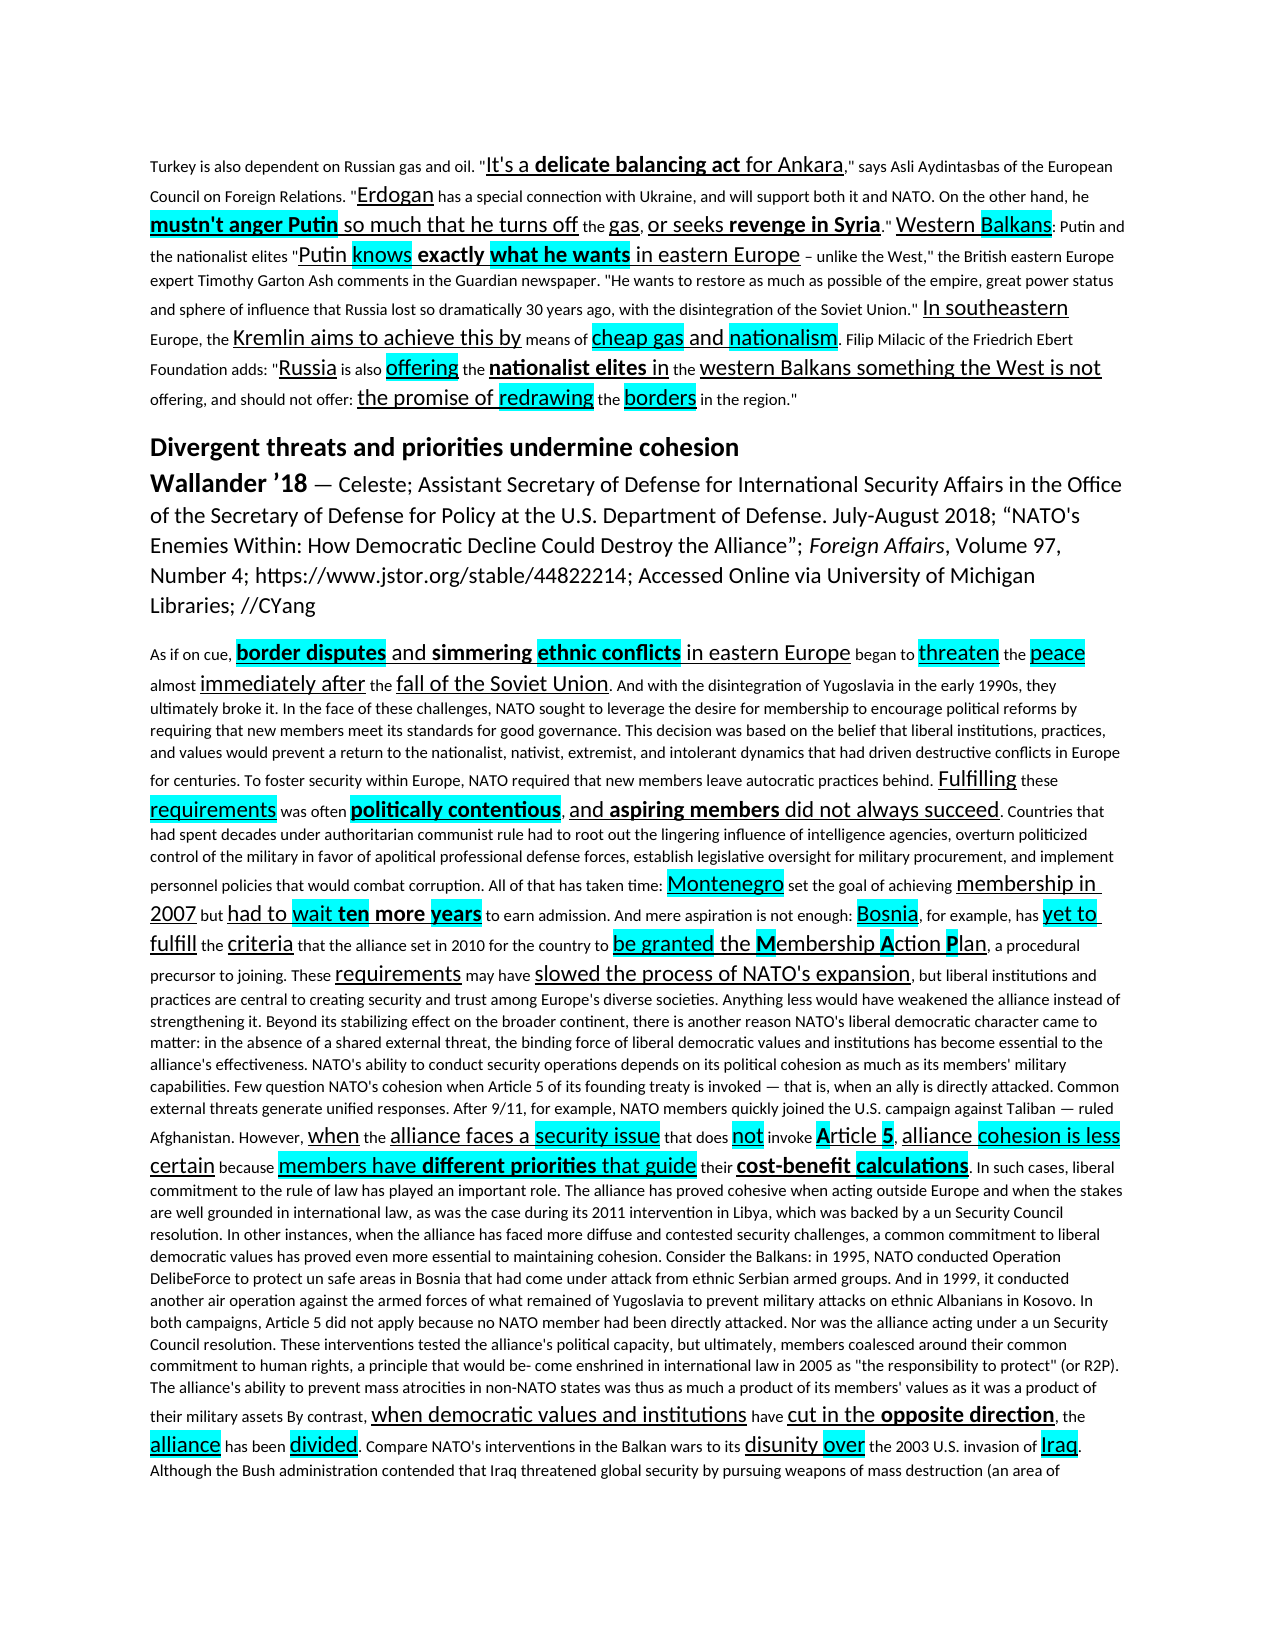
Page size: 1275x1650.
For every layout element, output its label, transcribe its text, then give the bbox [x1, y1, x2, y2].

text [150, 150, 1125, 411]
subtitle Divergent threats and priorities undermine cohesion [150, 430, 1125, 463]
text Wallander ’18 — Celeste; Assistant Secretary of Defense for International Security Affairs in the Office of the Secretary of Defense for Policy at the U.S. Department of Defense. July-August 2018; “NATO's Enemies Within: How Democratic Decline Could Destroy the Alliance”; Foreign Affairs, Volume 97, Number 4; https://www.jstor.org/stable/44822214; Accessed Online via University of Michigan Libraries; //CYang [150, 466, 1125, 620]
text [150, 638, 1125, 1480]
